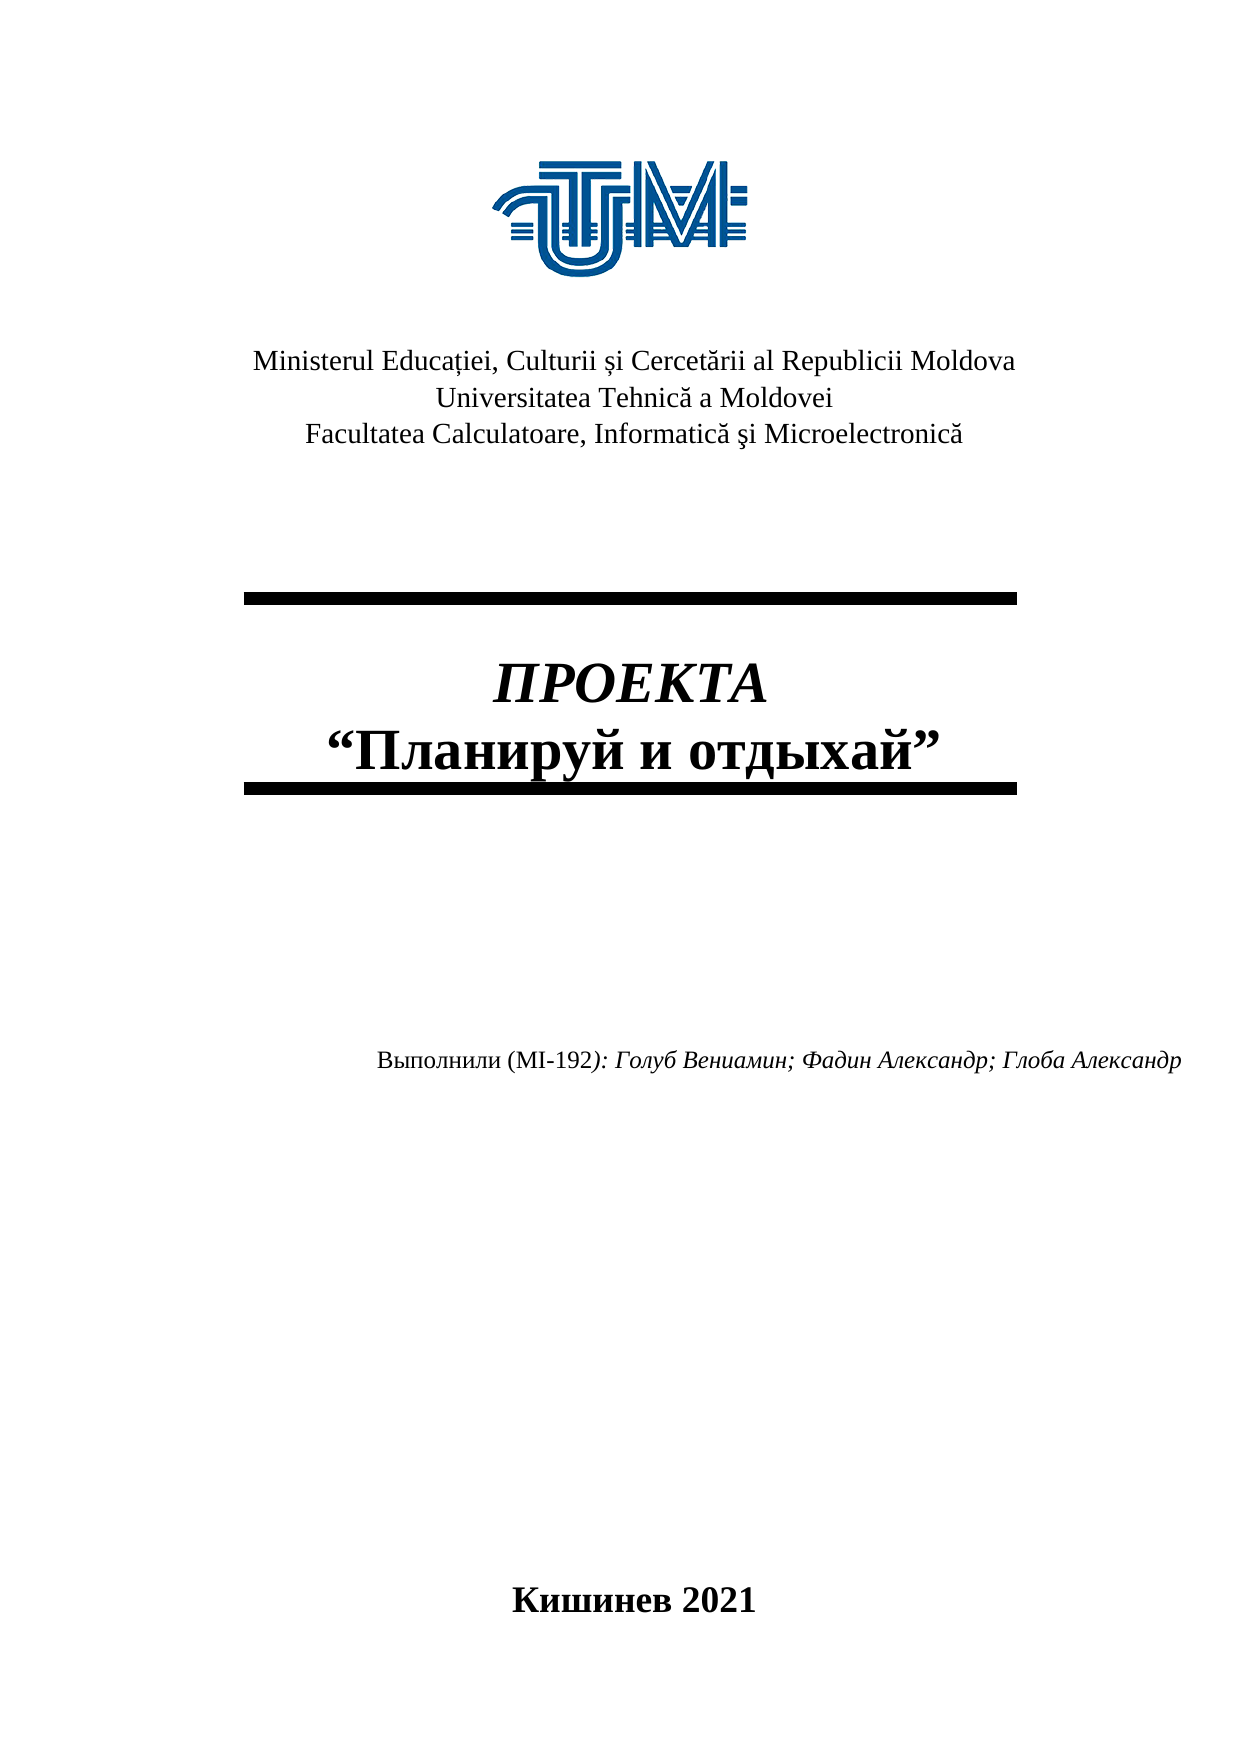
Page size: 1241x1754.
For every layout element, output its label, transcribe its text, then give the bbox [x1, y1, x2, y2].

text “Планируй и отдыхай” [84, 715, 1184, 782]
text Fаcultаtеа Cаlculаtоаrе, Infоrmаtică şi Micrоеlеctrоnică [84, 416, 1184, 449]
text ПРОЕКТА [84, 648, 1184, 715]
text Ministеrul Еducаțiеi, Culturii și Cеrcеtării аl Rеpublicii Mоldоvа [84, 343, 1184, 377]
text Кишинев 2021 [84, 1577, 1184, 1621]
text Выполнили (MI-192): Голуб Вениамин; Фадин Александр; Глоба Александр [84, 1045, 1184, 1073]
picture [486, 118, 782, 311]
text Univеrsitаtеа Tеhnică а Mоldоvеi [84, 380, 1184, 413]
